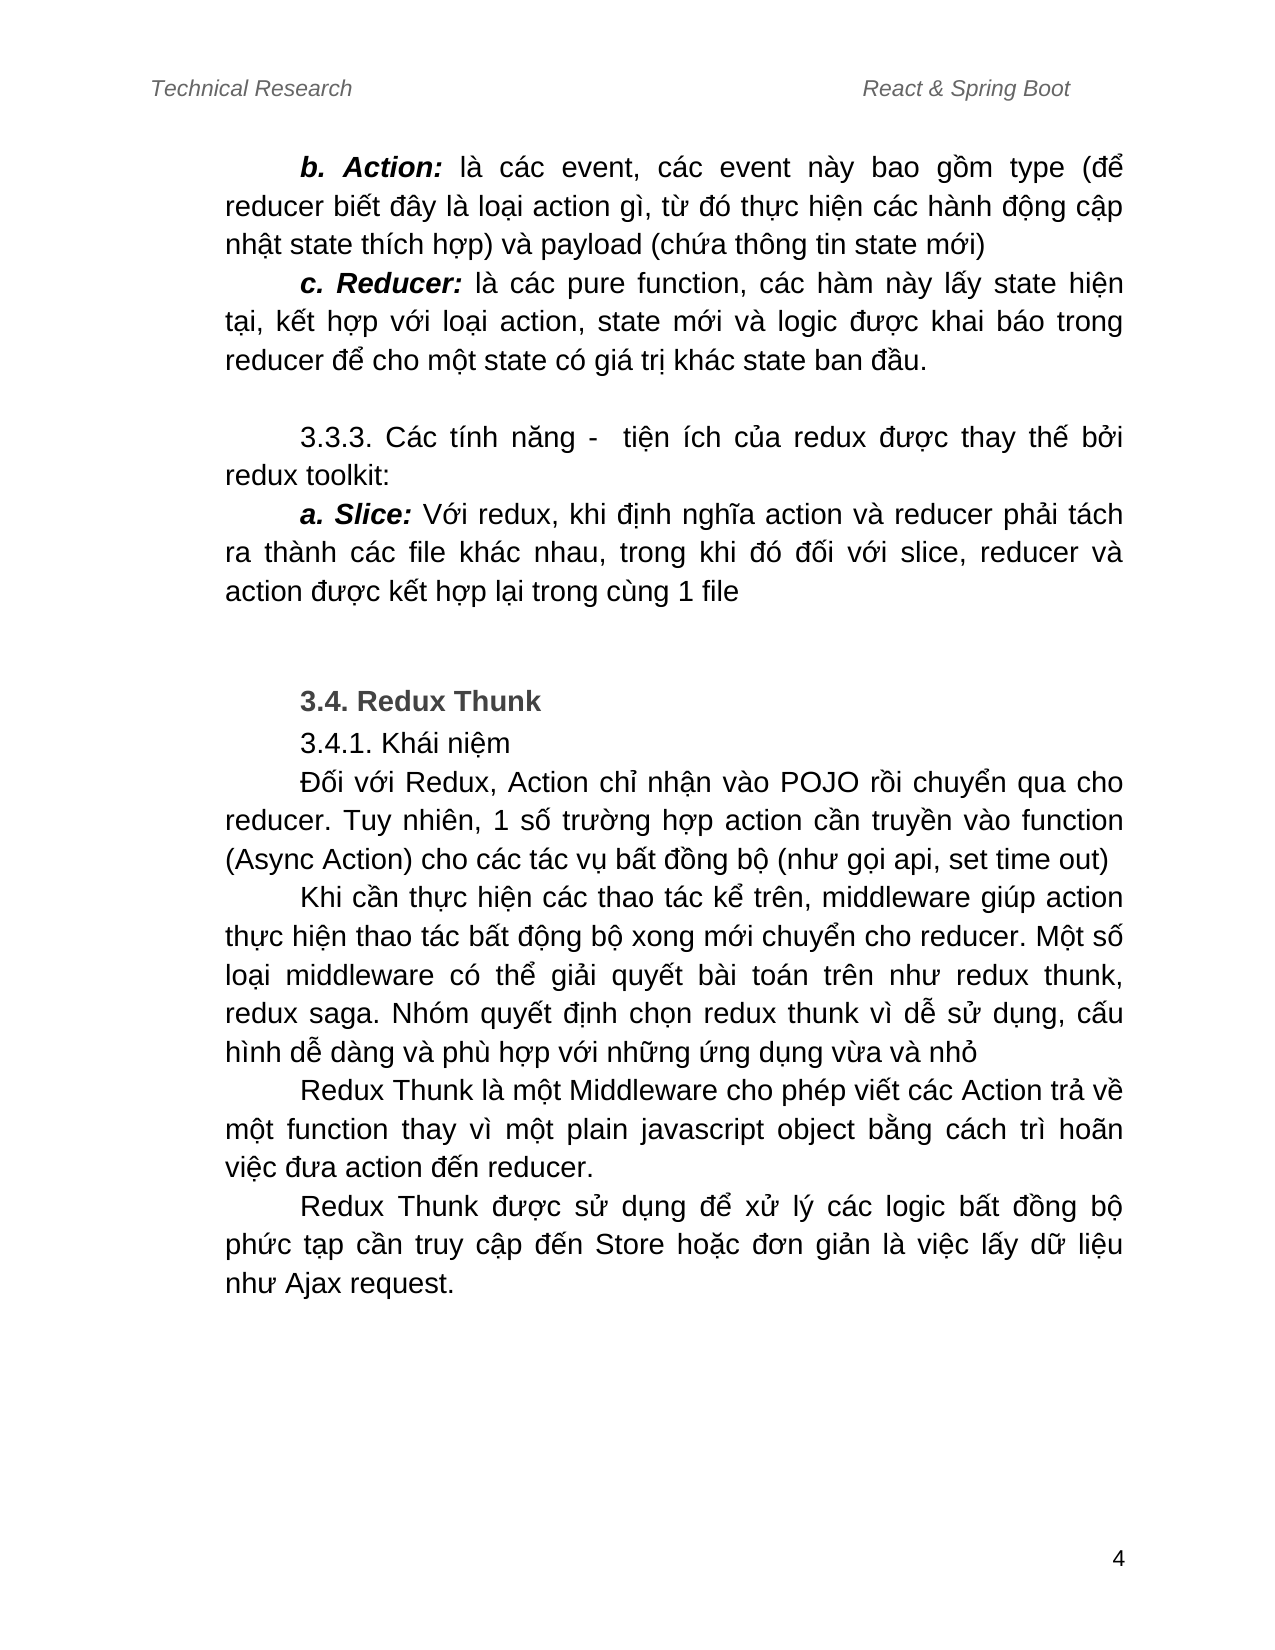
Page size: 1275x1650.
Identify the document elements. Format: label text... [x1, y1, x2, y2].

text c. Reducer: là các pure function, các hàm này lấy state hiện tại, kết hợp với loại action, state mới và logic được khai báo trong reducer để cho một state có giá trị khác state ban đầu. [225, 266, 1125, 376]
text a. Slice: Với redux, khi định nghĩa action và reducer phải tách ra thành các file khác nhau, trong khi đó đối với slice, reducer và action được kết hợp lại trong cùng 1 file [225, 497, 1125, 607]
subtitle 3.4. Redux Thunk [225, 684, 1125, 718]
text 3.4.1. Khái niệm [225, 726, 1125, 760]
text Khi cần thực hiện các thao tác kể trên, middleware giúp action thực hiện thao tác bất động bộ xong mới chuyển cho reducer. Một số loại middleware có thể giải quyết bài toán trên như redux thunk, redux saga. Nhóm quyết định chọn redux thunk vì dễ sử dụng, cấu hình dễ dàng và phù hợp với những ứng dụng vừa và nhỏ [225, 880, 1125, 1068]
text b. Action: là các event, các event này bao gồm type (để reducer biết đây là loại action gì, từ đó thực hiện các hành động cập nhật state thích hợp) và payload (chứa thông tin state mới) [225, 150, 1125, 261]
text 3.3.3. Các tính năng - tiện ích của redux được thay thế bởi redux toolkit: [225, 420, 1125, 492]
text Redux Thunk là một Middleware cho phép viết các Action trả về một function thay vì một plain javascript object bằng cách trì hoãn việc đưa action đến reducer. [225, 1073, 1125, 1184]
text Đối với Redux, Action chỉ nhận vào POJO rồi chuyển qua cho reducer. Tuy nhiên, 1 số trường hợp action cần truyền vào function (Async Action) cho các tác vụ bất đồng bộ (như gọi api, set time out) [225, 765, 1125, 875]
text Redux Thunk được sử dụng để xử lý các logic bất đồng bộ phức tạp cần truy cập đến Store hoặc đơn giản là việc lấy dữ liệu như Ajax request. [225, 1189, 1125, 1299]
